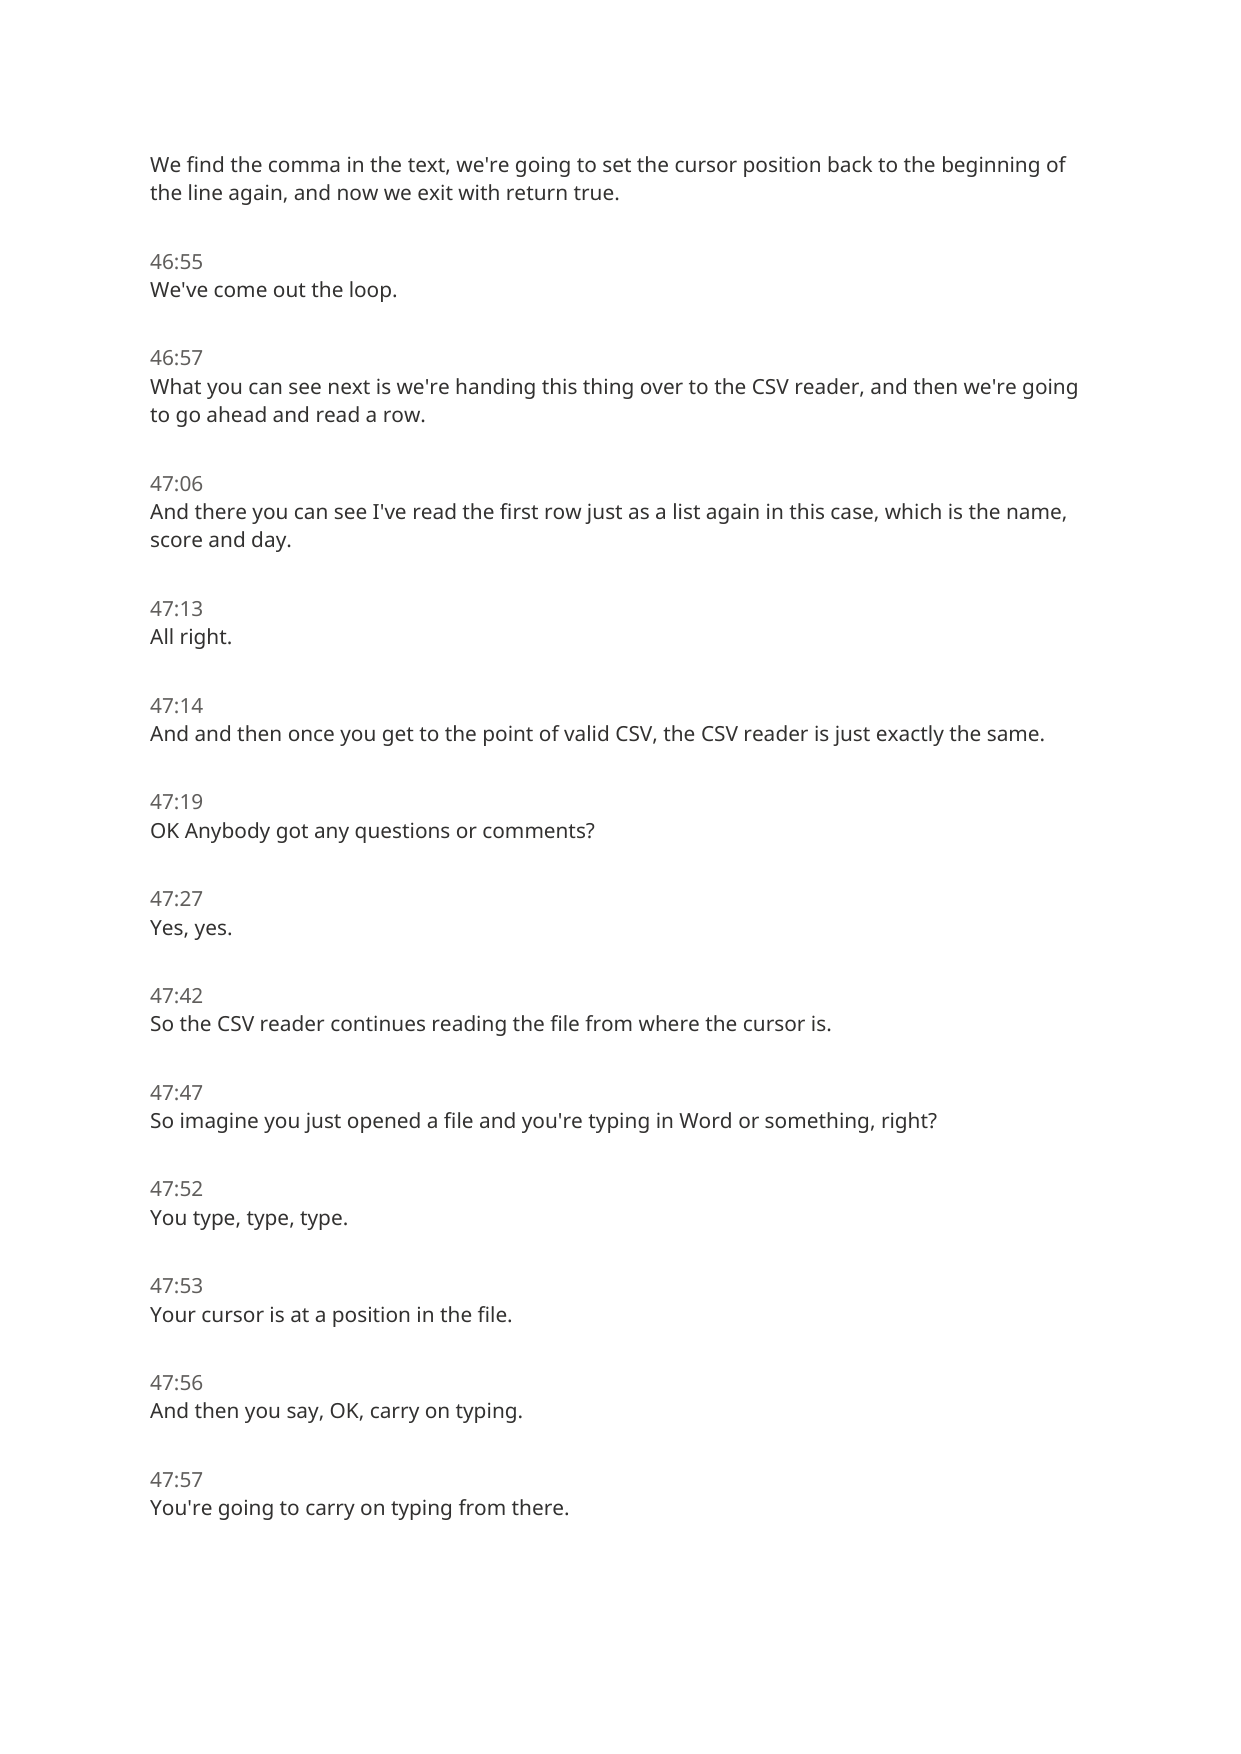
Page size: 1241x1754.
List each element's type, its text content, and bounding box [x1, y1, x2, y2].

text 47:47 So imagine you just opened a file and you're typing in Word or something, right? [150, 1049, 1090, 1135]
text 47:42 So the CSV reader continues reading the file from where the cursor is. [150, 953, 1090, 1038]
text 47:57 You're going to carry on typing from there. [150, 1436, 1090, 1522]
text 47:19 OK Anybody got any questions or comments? [150, 759, 1090, 844]
text 47:13 All right. [150, 566, 1090, 651]
text 47:52 You type, type, type. [150, 1146, 1090, 1231]
text 47:14 And and then once you get to the point of valid CSV, the CSV reader is just exactly the same. [150, 662, 1090, 748]
text 47:06 And there you can see I've read the first row just as a list again in this case, which is the name, score and day. [150, 440, 1090, 554]
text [150, 150, 1090, 207]
text 47:27 Yes, yes. [150, 856, 1090, 941]
text 47:56 And then you say, OK, carry on typing. [150, 1340, 1090, 1425]
text 47:53 Your cursor is at a position in the file. [150, 1243, 1090, 1328]
text 46:55 We've come out the loop. [150, 218, 1090, 304]
text 46:57 What you can see next is we're handing this thing over to the CSV reader, and then we're going to go ahead and read a row. [150, 315, 1090, 429]
